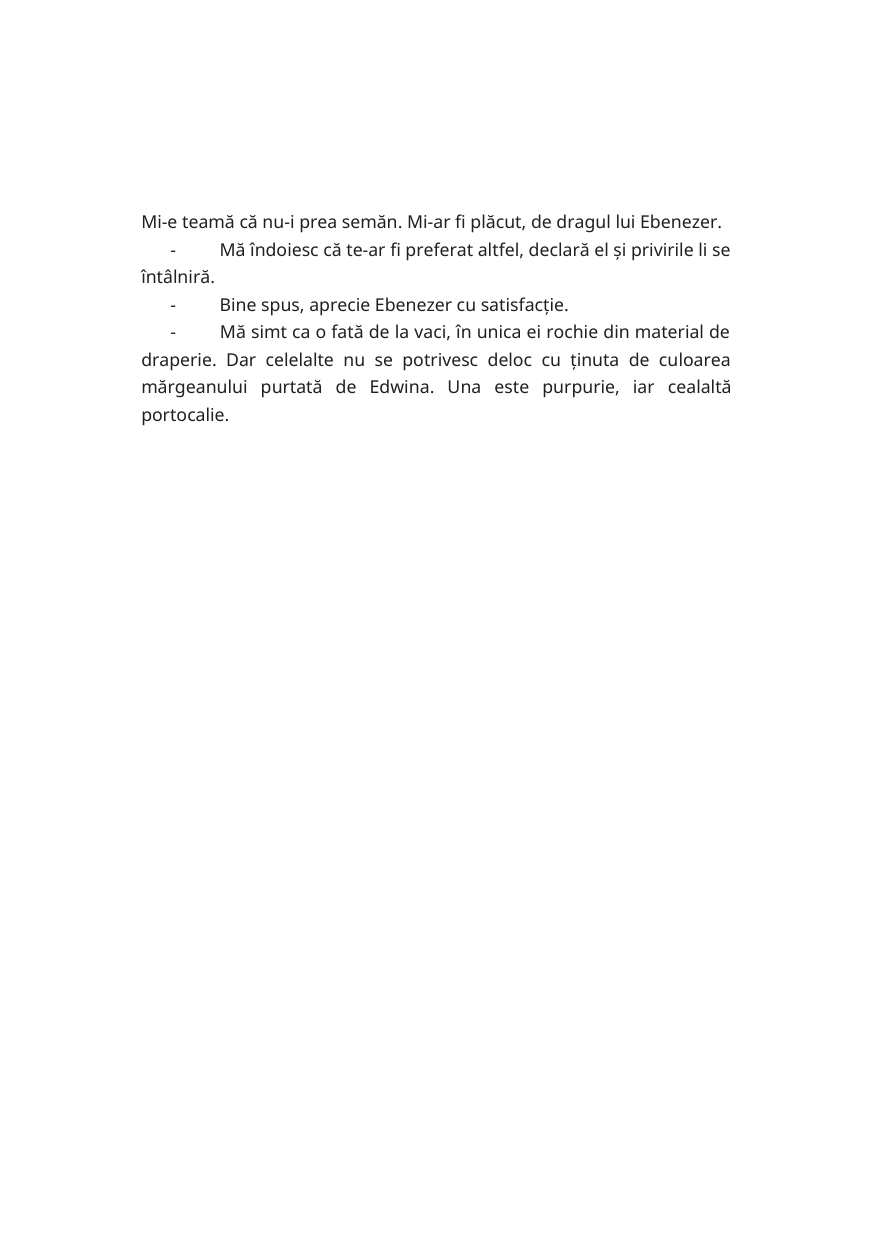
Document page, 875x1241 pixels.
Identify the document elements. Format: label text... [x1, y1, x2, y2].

list Bine spus, aprecie Ebenezer cu satisfacţie. [141, 289, 734, 317]
list Mă îndoiesc că te-ar fi preferat altfel, declară el şi privirile li se întâlniră. [141, 234, 732, 289]
list Mă simt ca o fată de la vaci, în unica ei rochie din material de draperie. Dar celelalte nu se potrivesc deloc cu ţinuta de culoarea mărgeanului purtată de Edwina. Una este purpurie, iar cealaltă portocalie. [141, 317, 732, 427]
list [141, 207, 732, 234]
